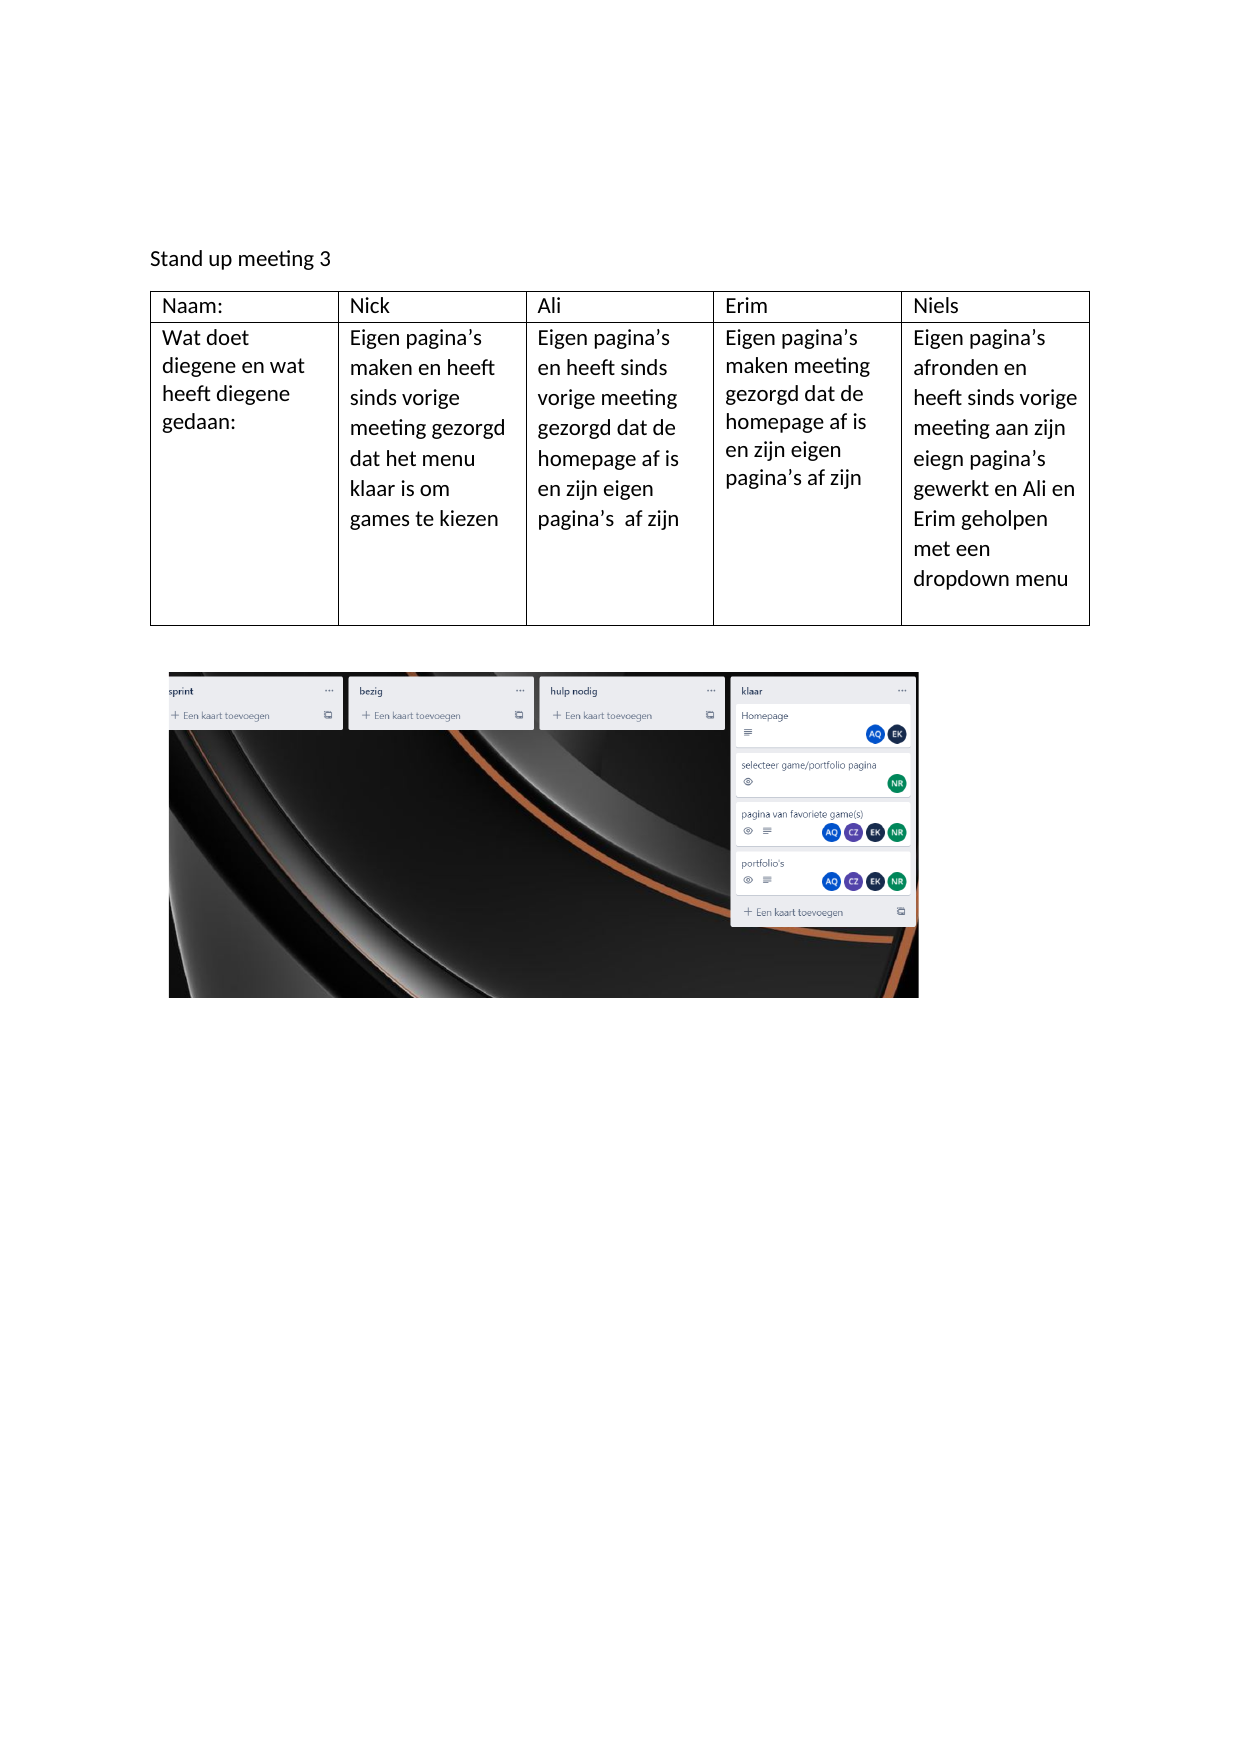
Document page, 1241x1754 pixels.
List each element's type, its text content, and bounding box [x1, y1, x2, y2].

table_cell Eigen pagina’s maken meeting gezorgd dat de homepage af is en zijn eigen pagina’s af zijn [714, 323, 901, 625]
table_cell Wat doet diegene en wat heeft diegene gedaan: [151, 323, 338, 625]
table_header Nick [339, 292, 526, 322]
table_cell Eigen pagina’s afronden en heeft sinds vorige meeting aan zijn eiegn pagina’s gewerkt en Ali en Erim geholpen met een dropdown menu [902, 323, 1089, 625]
table_header Ali [527, 292, 713, 322]
table_header Niels [902, 292, 1089, 322]
text Stand up meeting 3 [150, 244, 1090, 272]
table_cell Eigen pagina’s maken en heeft sinds vorige meeting gezorgd dat het menu klaar is om games te kiezen [339, 323, 526, 625]
table_header Erim [714, 292, 901, 322]
table_cell Eigen pagina’s en heeft sinds vorige meeting gezorgd dat de homepage af is en zijn eigen pagina’s af zijn [527, 323, 713, 625]
table_header Naam: [151, 292, 338, 322]
